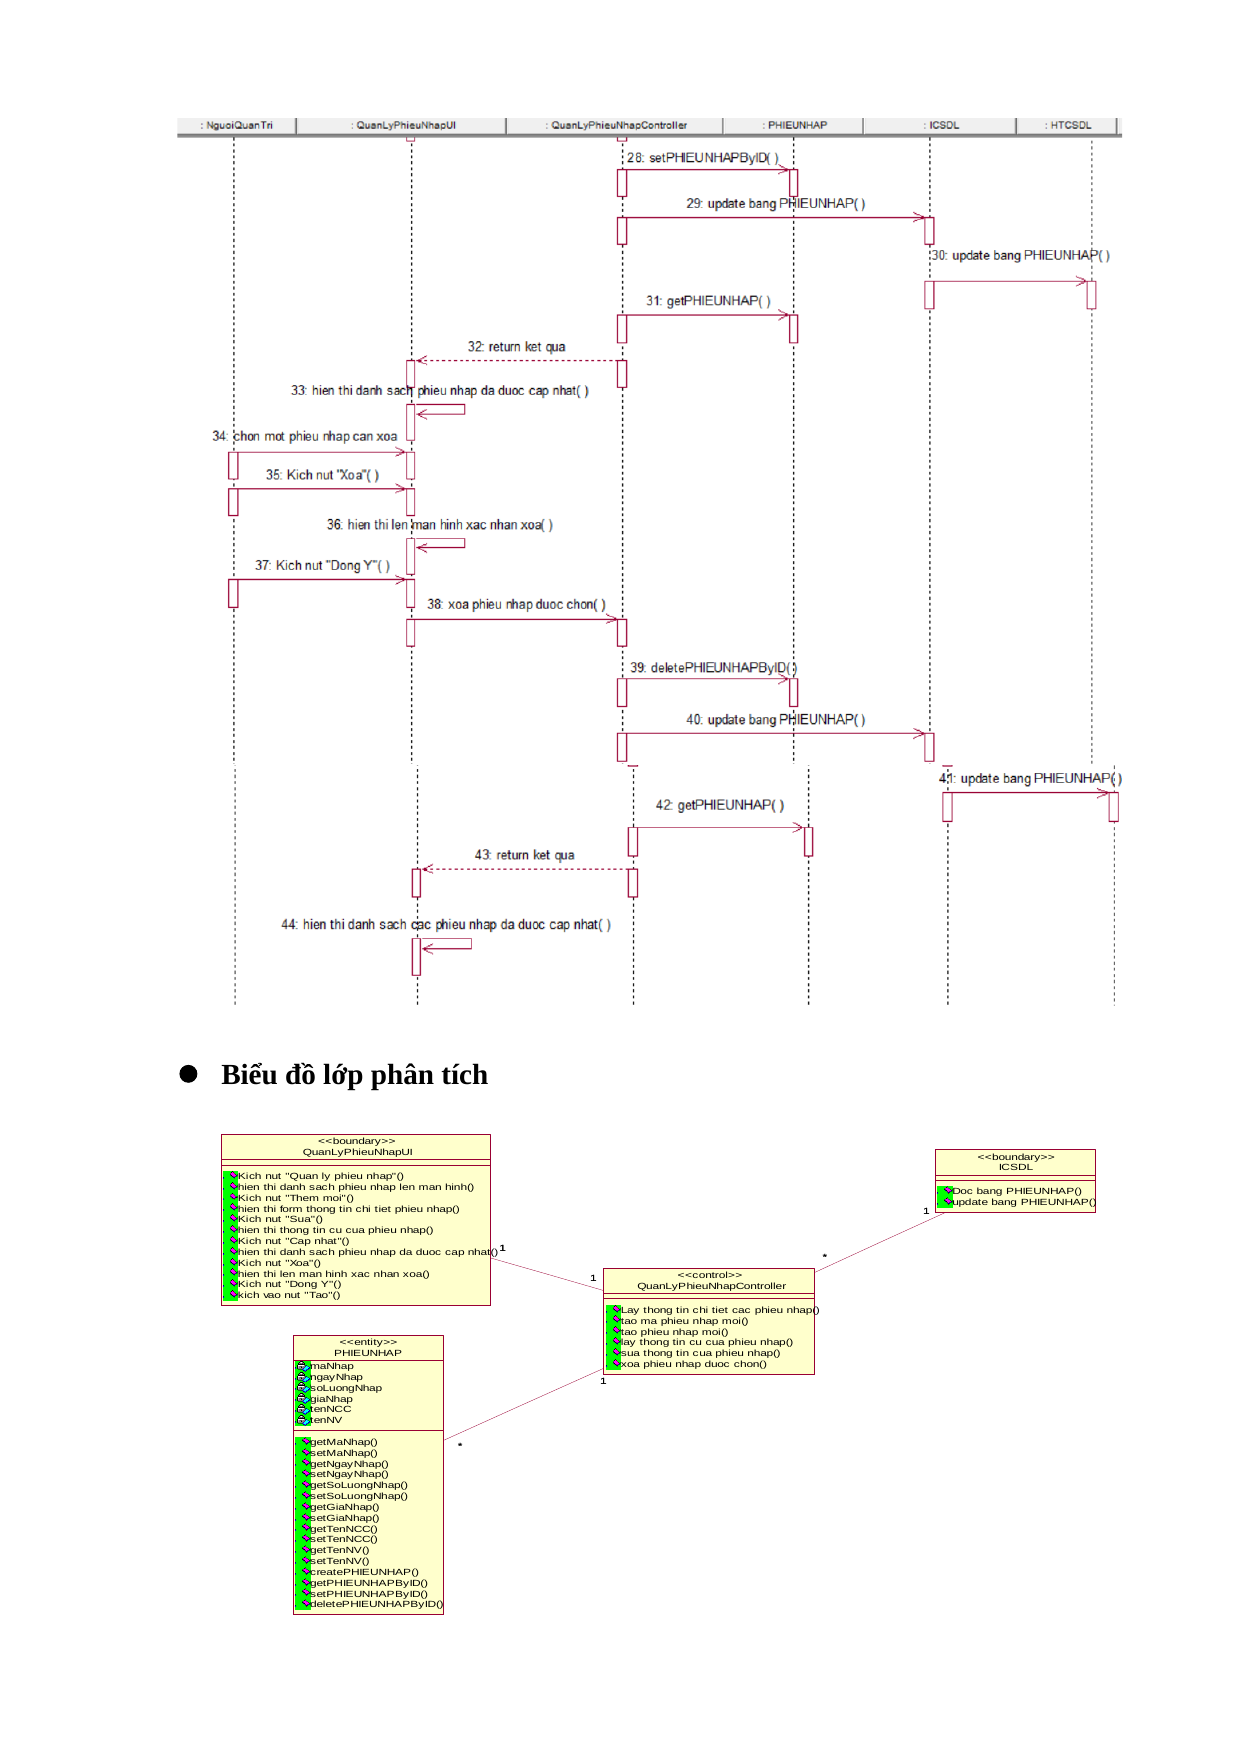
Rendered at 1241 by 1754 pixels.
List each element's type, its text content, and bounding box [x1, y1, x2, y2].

list Biểu đồ lớp phân tích [177, 1057, 1122, 1091]
picture [177, 118, 1123, 764]
picture [177, 765, 1123, 1019]
